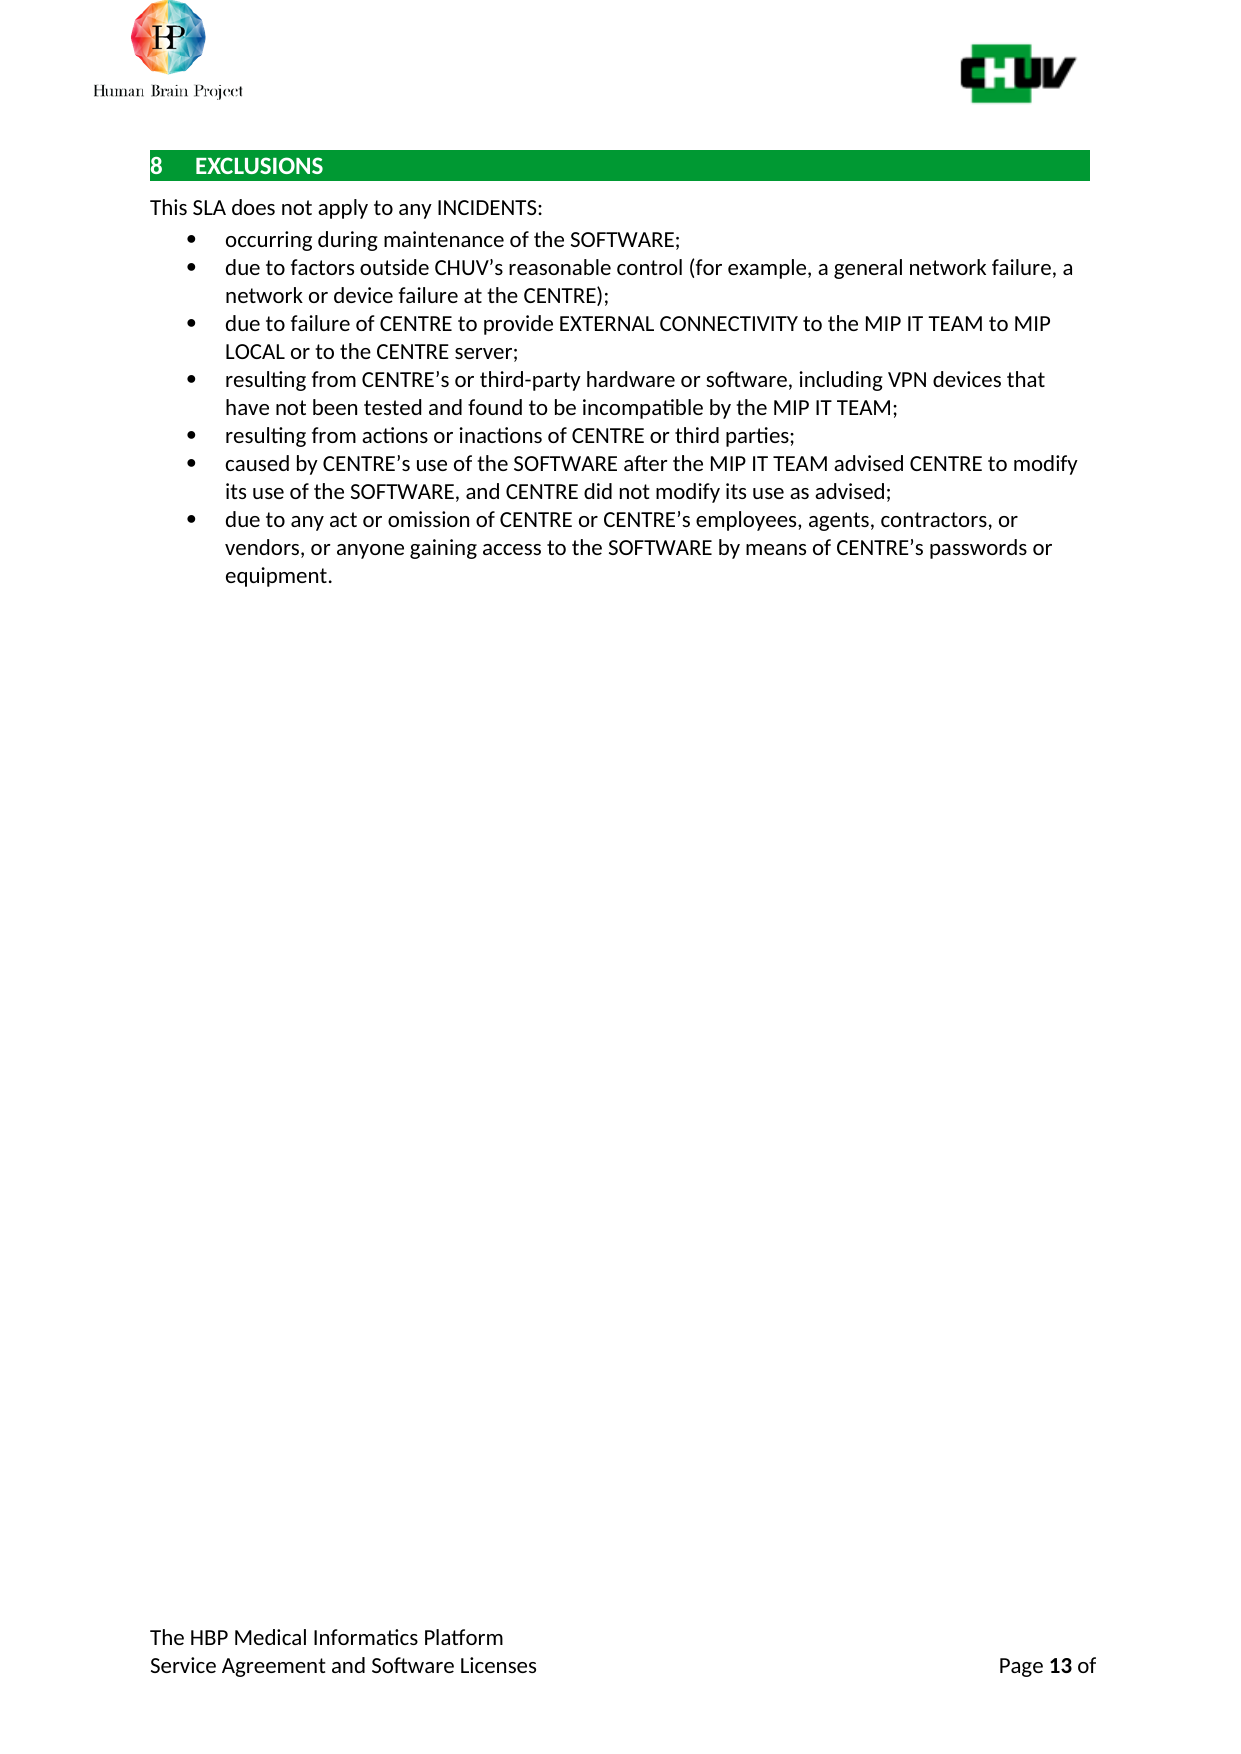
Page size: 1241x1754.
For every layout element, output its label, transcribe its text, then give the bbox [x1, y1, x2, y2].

picture [93, 0, 243, 100]
list resulting from CENTRE’s or third-party hardware or software, including VPN devices that have not been tested and found to be incompatible by the MIP IT TEAM; [187, 365, 1090, 421]
list resulting from actions or inactions of CENTRE or third parties; [187, 421, 1090, 449]
list due to failure of CENTRE to provide EXTERNAL CONNECTIVITY to the MIP IT TEAM to MIP LOCAL or to the CENTRE server; [187, 309, 1090, 365]
subtitle EXCLUSIONS [150, 150, 1090, 181]
list due to factors outside CHUV’s reasonable control (for example, a general network failure, a network or device failure at the CENTRE); [187, 253, 1090, 309]
text This SLA does not apply to any INCIDENTS: [150, 193, 1090, 221]
list due to any act or omission of CENTRE or CENTRE’s employees, agents, contractors, or vendors, or anyone gaining access to the SOFTWARE by means of CENTRE’s passwords or equipment. [187, 505, 1090, 589]
list occurring during maintenance of the SOFTWARE; [187, 225, 1090, 253]
list caused by CENTRE’s use of the SOFTWARE after the MIP IT TEAM advised CENTRE to modify its use of the SOFTWARE, and CENTRE did not modify its use as advised; [187, 449, 1090, 505]
